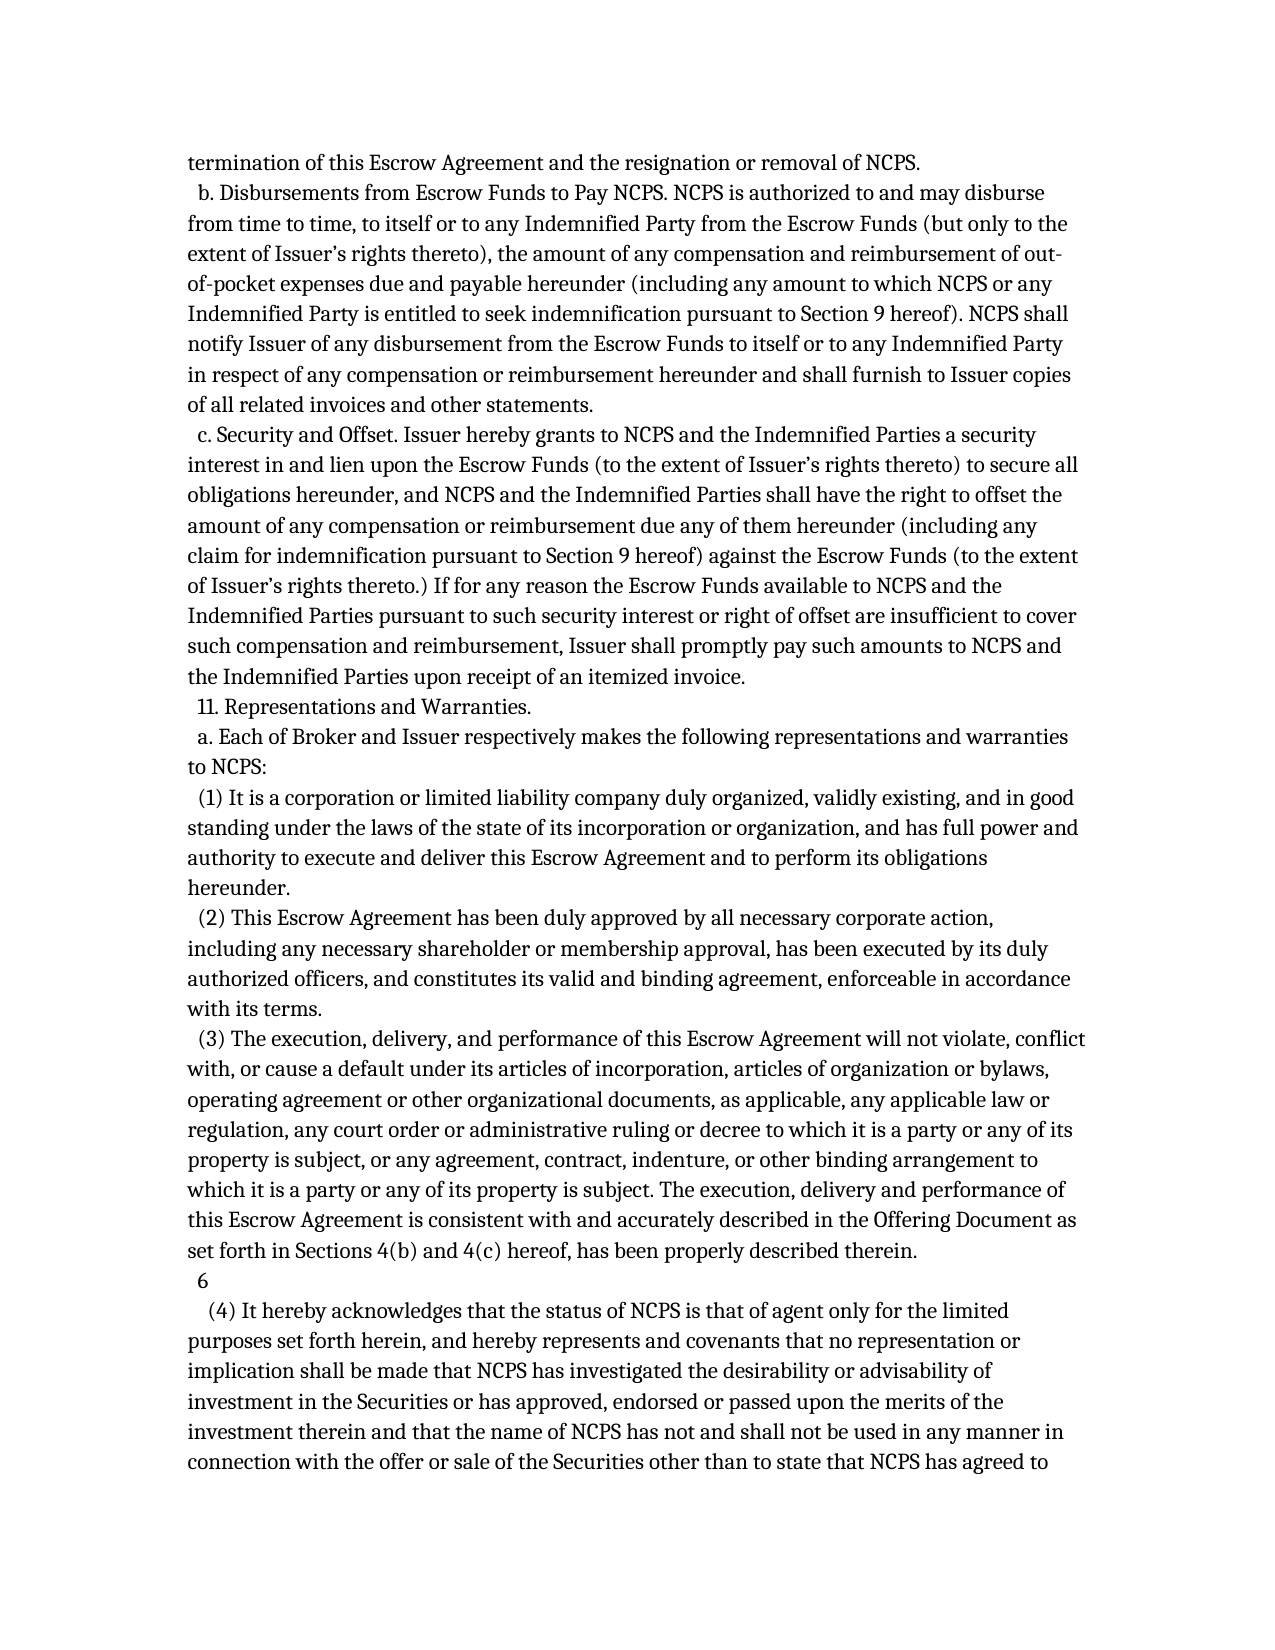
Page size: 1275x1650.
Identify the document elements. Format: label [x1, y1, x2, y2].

text [187, 150, 1087, 1475]
